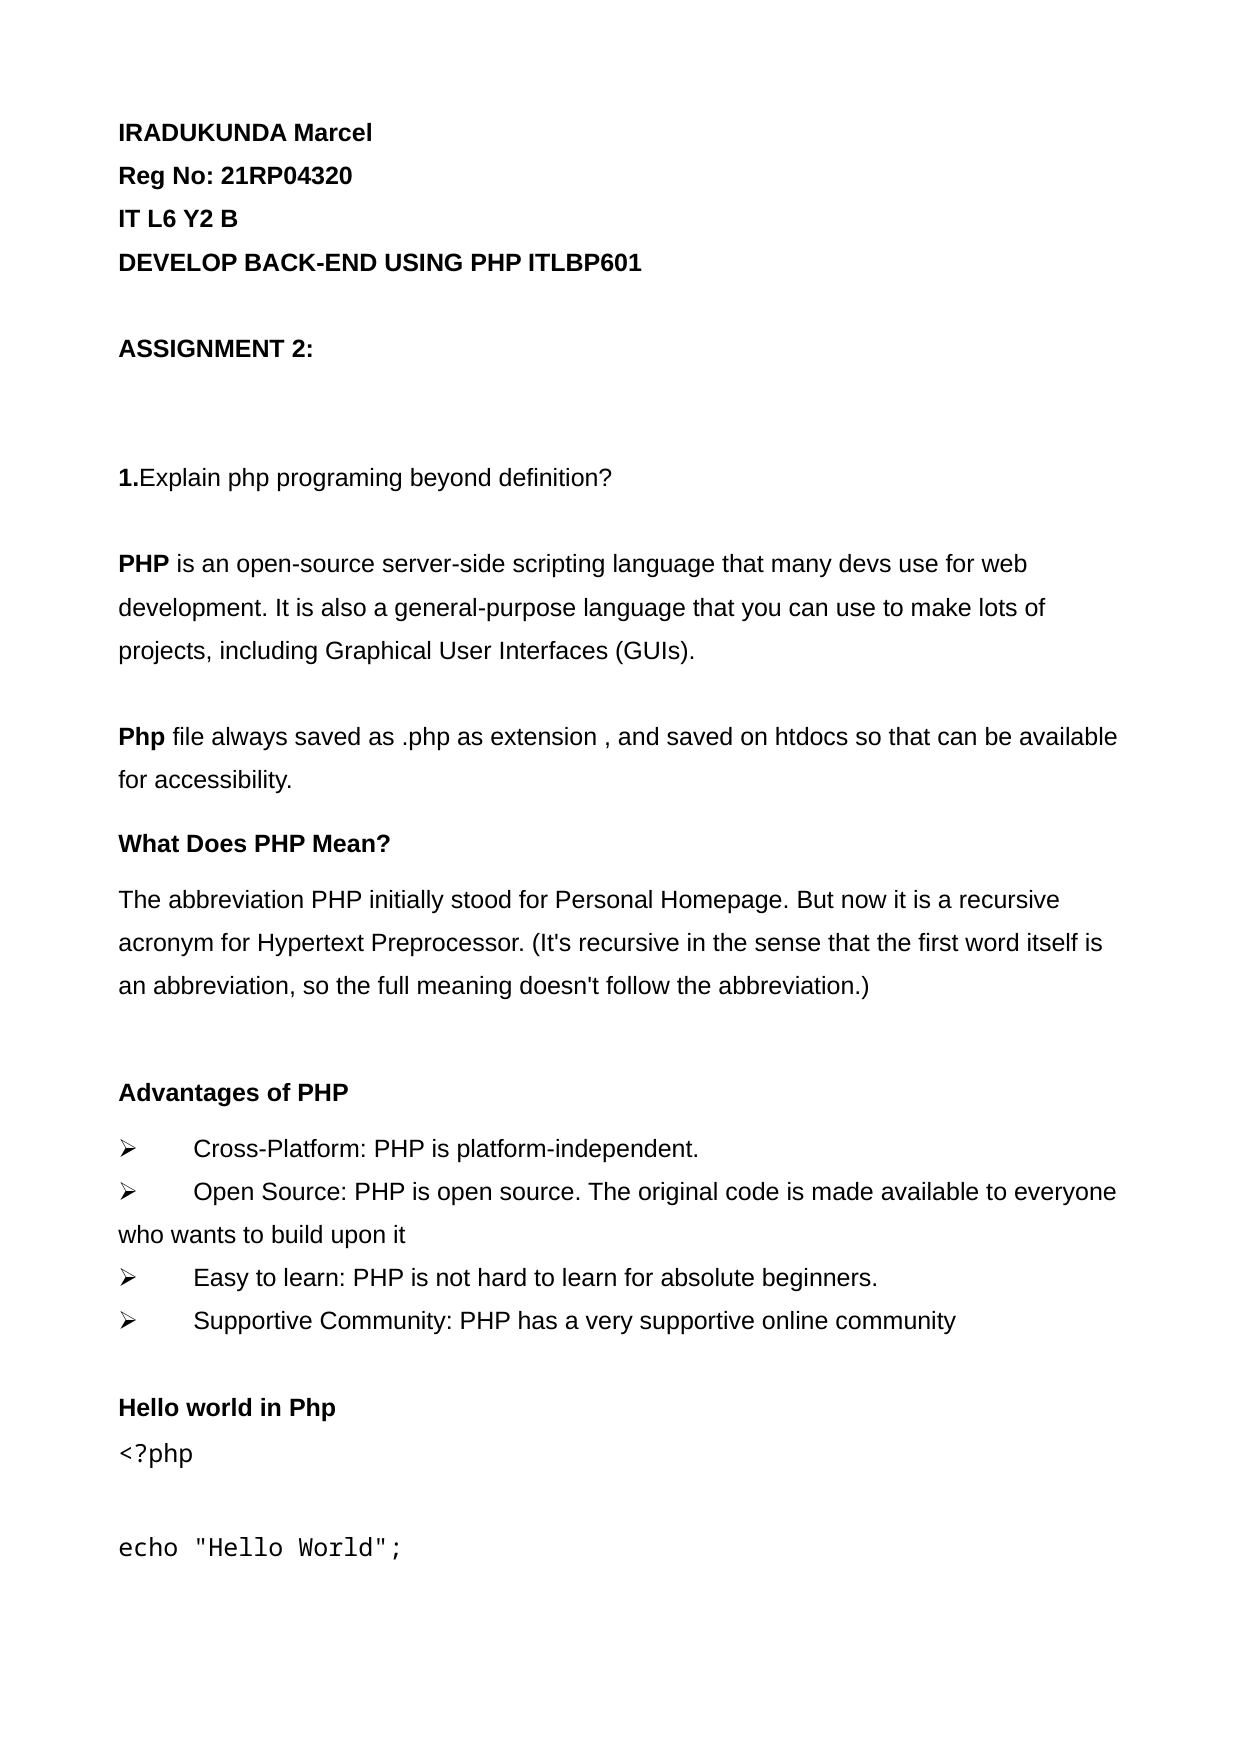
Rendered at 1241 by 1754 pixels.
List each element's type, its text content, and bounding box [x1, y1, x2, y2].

text IRADUKUNDA Marcel [118, 118, 1122, 147]
list Supportive Community: PHP has a very supportive online community [118, 1306, 1122, 1335]
text Php file always saved as .php as extension , and saved on htdocs so that can be available for accessibility. [118, 722, 1122, 794]
subtitle Advantages of PHP [118, 1078, 1122, 1107]
list Easy to learn: PHP is not hard to learn for absolute beginners. [118, 1263, 1122, 1292]
text <?php [118, 1436, 1122, 1470]
subtitle What Does PHP Mean? [118, 829, 1122, 858]
text DEVELOP BACK-END USING PHP ITLBP601 [118, 247, 1122, 276]
text echo "Hello World"; [118, 1529, 1122, 1563]
text Hello world in Php [118, 1393, 1122, 1421]
text PHP is an open-source server-side scripting language that many devs use for web development. It is also a general-purpose language that you can use to make lots of projects, including Graphical User Interfaces (GUIs). [118, 549, 1122, 664]
text Reg No: 21RP04320 [118, 161, 1122, 190]
text IT L6 Y2 B [118, 204, 1122, 233]
text ASSIGNMENT 2: [118, 334, 1122, 362]
list Cross-Platform: PHP is platform-independent. [118, 1133, 1122, 1162]
text 1.Explain php programing beyond definition? [118, 463, 1122, 492]
list Open Source: PHP is open source. The original code is made available to everyone who wants to build upon it [118, 1177, 1122, 1249]
text The abbreviation PHP initially stood for Personal Homepage. But now it is a recursive acronym for Hypertext Preprocessor. (It's recursive in the sense that the first word itself is an abbreviation, so the full meaning doesn't follow the abbreviation.) [118, 884, 1122, 999]
